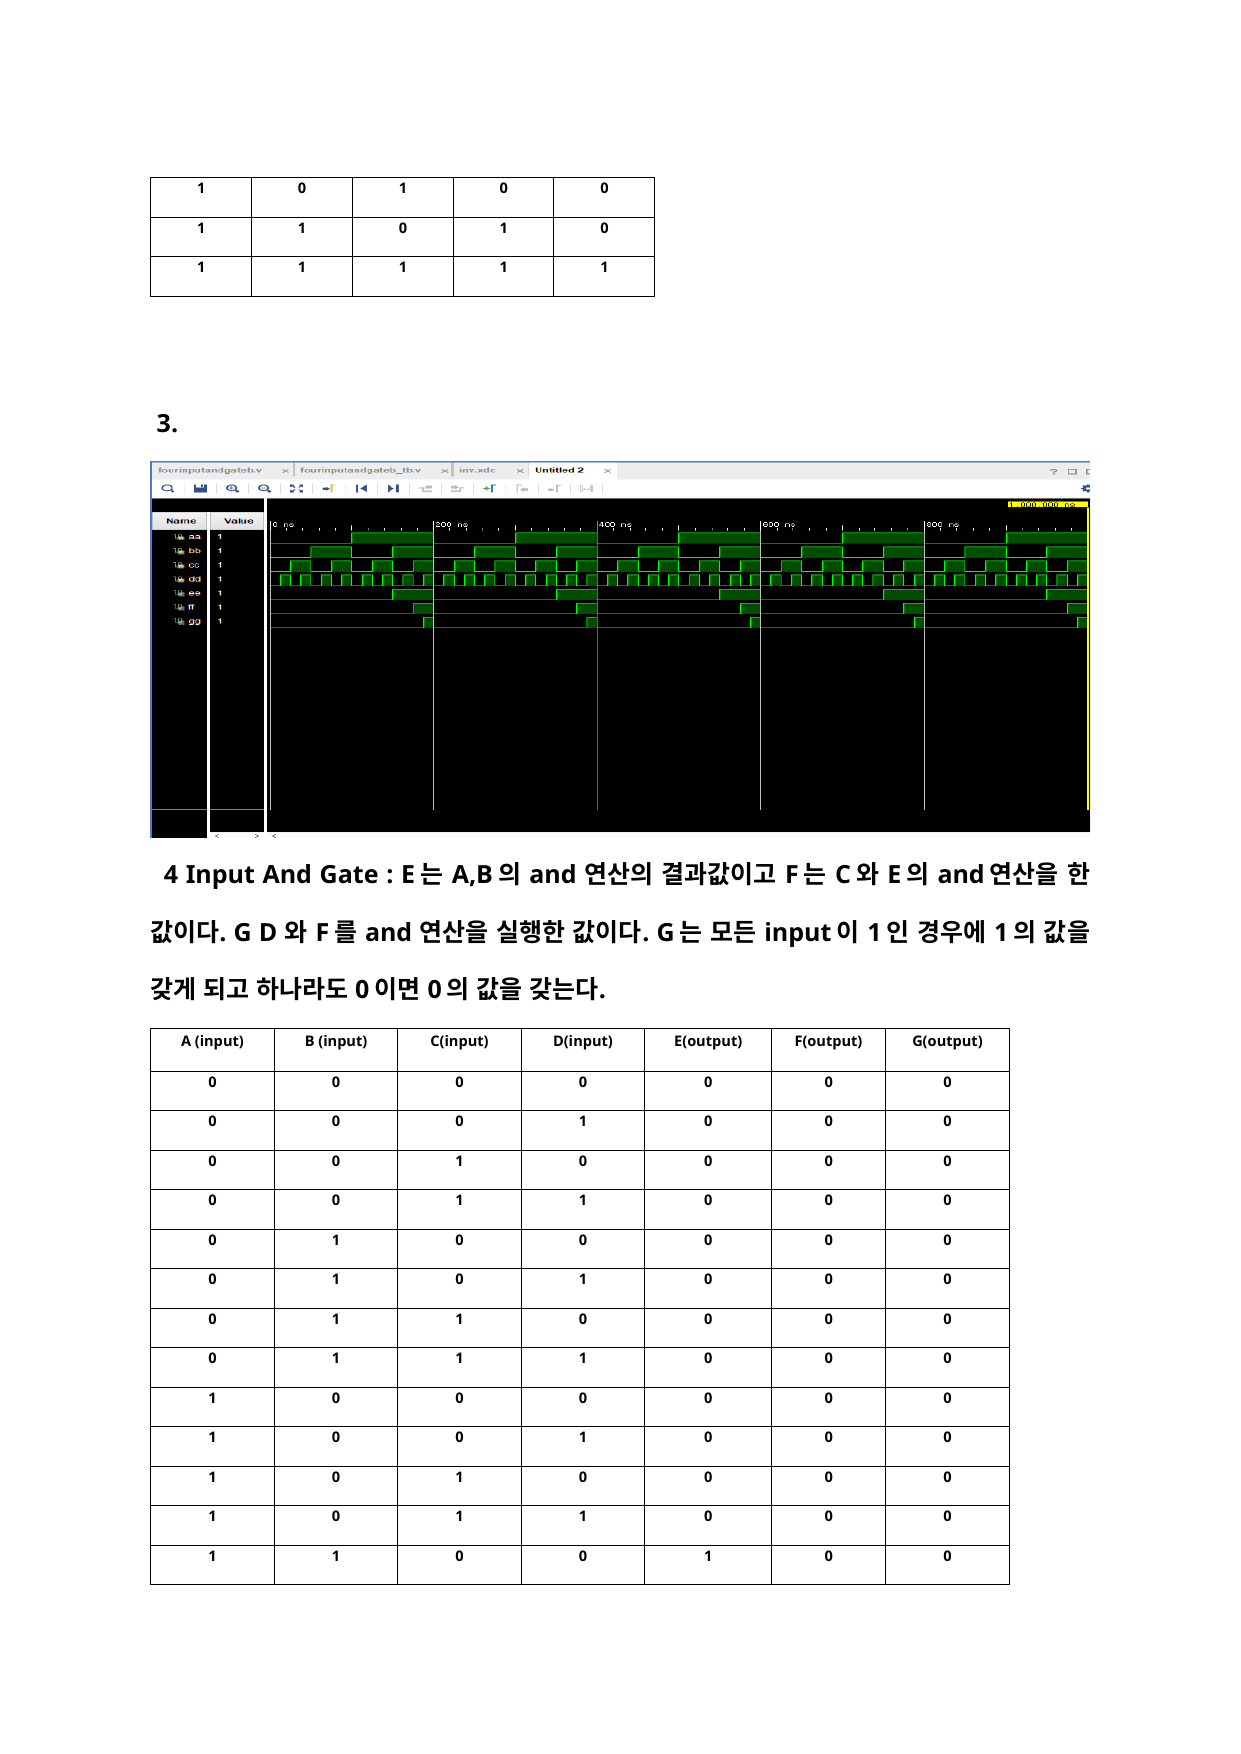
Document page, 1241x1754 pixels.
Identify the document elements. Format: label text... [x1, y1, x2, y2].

table_cell 1 [275, 1348, 397, 1387]
table_cell 0 [772, 1111, 885, 1150]
table_cell 0 [645, 1309, 771, 1347]
table_cell 1 [522, 1348, 644, 1387]
table_cell 0 [772, 1309, 885, 1347]
table_cell 0 [454, 178, 553, 217]
table_cell 0 [645, 1388, 771, 1426]
table_cell 0 [398, 1230, 521, 1268]
text 3. [150, 406, 1090, 440]
table_cell 0 [353, 218, 453, 256]
table_cell 0 [275, 1190, 397, 1229]
table_header F(output) [772, 1029, 885, 1071]
table_cell 0 [886, 1546, 1009, 1584]
table_cell 1 [151, 1546, 274, 1584]
table_cell 0 [151, 1190, 274, 1229]
table_cell 0 [151, 1269, 274, 1308]
table_cell 1 [275, 1546, 397, 1584]
table_cell 1 [275, 1230, 397, 1268]
table_cell 1 [398, 1190, 521, 1229]
table_cell 0 [522, 1309, 644, 1347]
table_cell 1 [151, 1427, 274, 1466]
table_cell 1 [151, 218, 251, 256]
table_cell 0 [554, 218, 654, 256]
table_cell 0 [886, 1348, 1009, 1387]
table_cell 0 [398, 1427, 521, 1466]
table_header G(output) [886, 1029, 1009, 1071]
table_cell 1 [522, 1111, 644, 1150]
table_cell 0 [398, 1072, 521, 1110]
table_cell 1 [353, 257, 453, 296]
table_cell 0 [886, 1506, 1009, 1544]
table_cell 0 [398, 1546, 521, 1584]
table_cell 1 [554, 257, 654, 296]
table_cell 0 [645, 1151, 771, 1189]
table_cell 1 [275, 1269, 397, 1308]
table_cell 0 [151, 1151, 274, 1189]
table_header A (input) [151, 1029, 274, 1071]
table_cell 0 [275, 1388, 397, 1426]
table_cell 0 [645, 1269, 771, 1308]
table_cell 0 [151, 1309, 274, 1347]
table_header D(input) [522, 1029, 644, 1071]
table_cell 0 [275, 1427, 397, 1466]
table_cell 1 [398, 1151, 521, 1189]
table_cell 0 [645, 1230, 771, 1268]
table_cell 0 [886, 1467, 1009, 1505]
table_cell 0 [645, 1190, 771, 1229]
table_cell 0 [772, 1388, 885, 1426]
table_cell 0 [772, 1072, 885, 1110]
table_cell 0 [398, 1269, 521, 1308]
table_cell 1 [454, 257, 553, 296]
table_cell 0 [522, 1388, 644, 1426]
table_cell 0 [275, 1111, 397, 1150]
table_cell 0 [772, 1151, 885, 1189]
table_cell 0 [772, 1348, 885, 1387]
table_cell 0 [275, 1506, 397, 1544]
table_cell 1 [645, 1546, 771, 1584]
table_cell 0 [151, 1111, 274, 1150]
table_cell 0 [252, 178, 352, 217]
table_cell 1 [151, 1506, 274, 1544]
table_cell 1 [522, 1506, 644, 1544]
table_cell 0 [522, 1467, 644, 1505]
table_cell 0 [886, 1072, 1009, 1110]
table_cell 0 [645, 1427, 771, 1466]
table_cell 0 [522, 1230, 644, 1268]
table_cell 1 [353, 178, 453, 217]
table_cell 1 [398, 1348, 521, 1387]
table_cell 1 [398, 1506, 521, 1544]
table_cell 0 [886, 1190, 1009, 1229]
table_cell 1 [398, 1309, 521, 1347]
table_header E(output) [645, 1029, 771, 1071]
text 4 Input And Gate : E는 A,B의 and 연산의 결과값이고 F는 C와 E의 and연산을 한 값이다. G D 와 F를 and 연산을 실행한 값이다. G는 모든 input이 1인 경우에 1의 값을 갖게 되고 하나라도 0이면 0의 값을 갖는다. [150, 854, 1090, 1006]
table_cell 0 [151, 1348, 274, 1387]
table_cell 1 [522, 1269, 644, 1308]
table_cell 0 [886, 1151, 1009, 1189]
table_cell 0 [645, 1072, 771, 1110]
table_cell 0 [275, 1151, 397, 1189]
table_cell 1 [252, 257, 352, 296]
table_cell 0 [151, 1230, 274, 1268]
table_cell 0 [275, 1072, 397, 1110]
table_cell 1 [522, 1190, 644, 1229]
table_cell 0 [275, 1467, 397, 1505]
table_cell 0 [886, 1230, 1009, 1268]
table_cell 0 [554, 178, 654, 217]
table_cell 0 [645, 1348, 771, 1387]
table_cell 0 [772, 1506, 885, 1544]
table_cell 1 [151, 1388, 274, 1426]
table_cell 1 [275, 1309, 397, 1347]
table_cell 1 [454, 218, 553, 256]
table_cell 1 [151, 257, 251, 296]
table_cell 0 [151, 1072, 274, 1110]
table_cell 0 [645, 1111, 771, 1150]
table_cell 0 [772, 1230, 885, 1268]
table_cell 1 [398, 1467, 521, 1505]
table_cell 1 [252, 218, 352, 256]
table_cell 0 [886, 1427, 1009, 1466]
table_cell 1 [522, 1427, 644, 1466]
table_cell 0 [886, 1111, 1009, 1150]
table_cell 0 [398, 1388, 521, 1426]
table_cell 0 [886, 1309, 1009, 1347]
table_header C(input) [398, 1029, 521, 1071]
table_cell 0 [645, 1506, 771, 1544]
table_cell 0 [398, 1111, 521, 1150]
picture [150, 460, 1091, 838]
table_cell 0 [772, 1427, 885, 1466]
table_cell 0 [886, 1388, 1009, 1426]
table_cell 0 [772, 1546, 885, 1584]
table_cell 0 [886, 1269, 1009, 1308]
table_cell 1 [151, 1467, 274, 1505]
table_cell 0 [522, 1546, 644, 1584]
table_cell 0 [645, 1467, 771, 1505]
table_cell 0 [772, 1190, 885, 1229]
table_cell 0 [522, 1072, 644, 1110]
table_header B (input) [275, 1029, 397, 1071]
table_cell 1 [151, 178, 251, 217]
table_cell 0 [522, 1151, 644, 1189]
table_cell 0 [772, 1467, 885, 1505]
table_cell 0 [772, 1269, 885, 1308]
